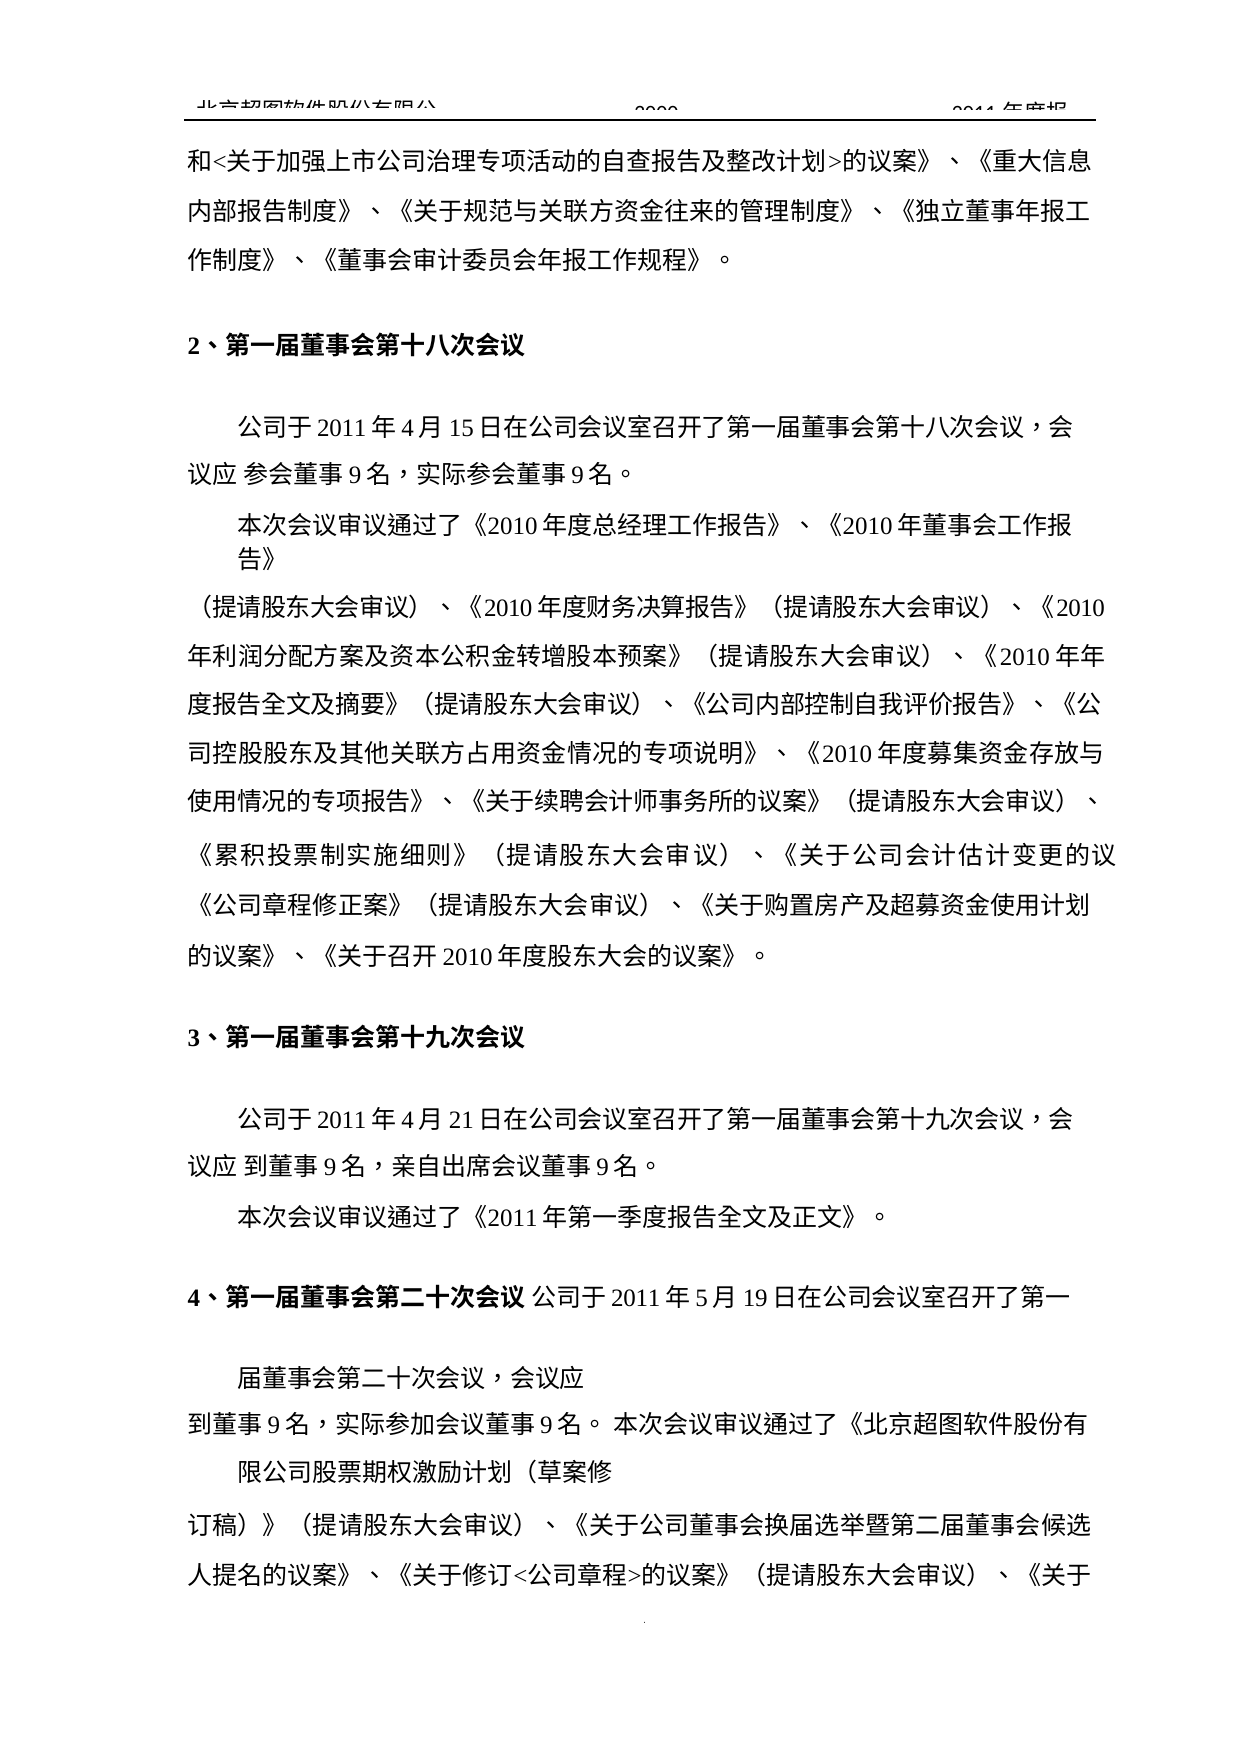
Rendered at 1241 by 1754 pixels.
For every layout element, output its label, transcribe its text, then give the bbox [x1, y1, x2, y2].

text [187, 1508, 1093, 1591]
text 公司于2011年4月15日在公司会议室召开了第一届董事会第十八次会议，会议应 参会董事9名，实际参会董事9名。 [187, 409, 1094, 491]
text 《公司章程修正案》（提请股东大会审议）、《关于购置房产及超募资金使用计划 的议案》、《关于召开2010年度股东大会的议案》。 [187, 888, 1093, 972]
subtitle 3、第一届董事会第十九次会议 [187, 1019, 1117, 1053]
text 公司于2011年4月21日在公司会议室召开了第一届董事会第十九次会议，会议应 到董事9名，亲自出席会议董事9名。 [187, 1101, 1094, 1183]
text 《累积投票制实施细则》（提请股东大会审议）、《关于公司会计估计变更的议案》、 [187, 838, 1117, 872]
subtitle 2、第一届董事会第十八次会议 [187, 327, 1117, 361]
text 到董事9名，实际参加会议董事9名。 本次会议审议通过了《北京超图软件股份有限公司股票期权激励计划（草案修 [187, 1407, 1107, 1488]
text （提请股东大会审议）、《2010年度财务决算报告》（提请股东大会审议）、《2010 年利润分配方案及资本公积金转增股本预案》（提请股东大会审议）、《2010年年 度报告全文及摘要》（提请股东大会审议）、《公司内部控制自我评价报告》、《公 司控股股东及其他关联方占用资金情况的专项说明》、《2010年度募集资金存放与 使用情况的专项报告》、《关于续聘会计师事务所的议案》（提请股东大会审议）、 [187, 589, 1105, 818]
text 和<关于加强上市公司治理专项活动的自查报告及整改计划>的议案》、《重大信息 内部报告制度》、《关于规范与关联方资金往来的管理制度》、《独立董事年报工 作制度》、《董事会审计委员会年报工作规程》。 [187, 144, 1093, 277]
text 本次会议审议通过了《2010年度总经理工作报告》、《2010年董事会工作报告》 [237, 507, 1117, 575]
text 本次会议审议通过了《2011年第一季度报告全文及正文》。 [237, 1200, 1107, 1234]
text 4、第一届董事会第二十次会议 公司于2011年5月19日在公司会议室召开了第一届董事会第二十次会议，会议应 [187, 1241, 1094, 1403]
